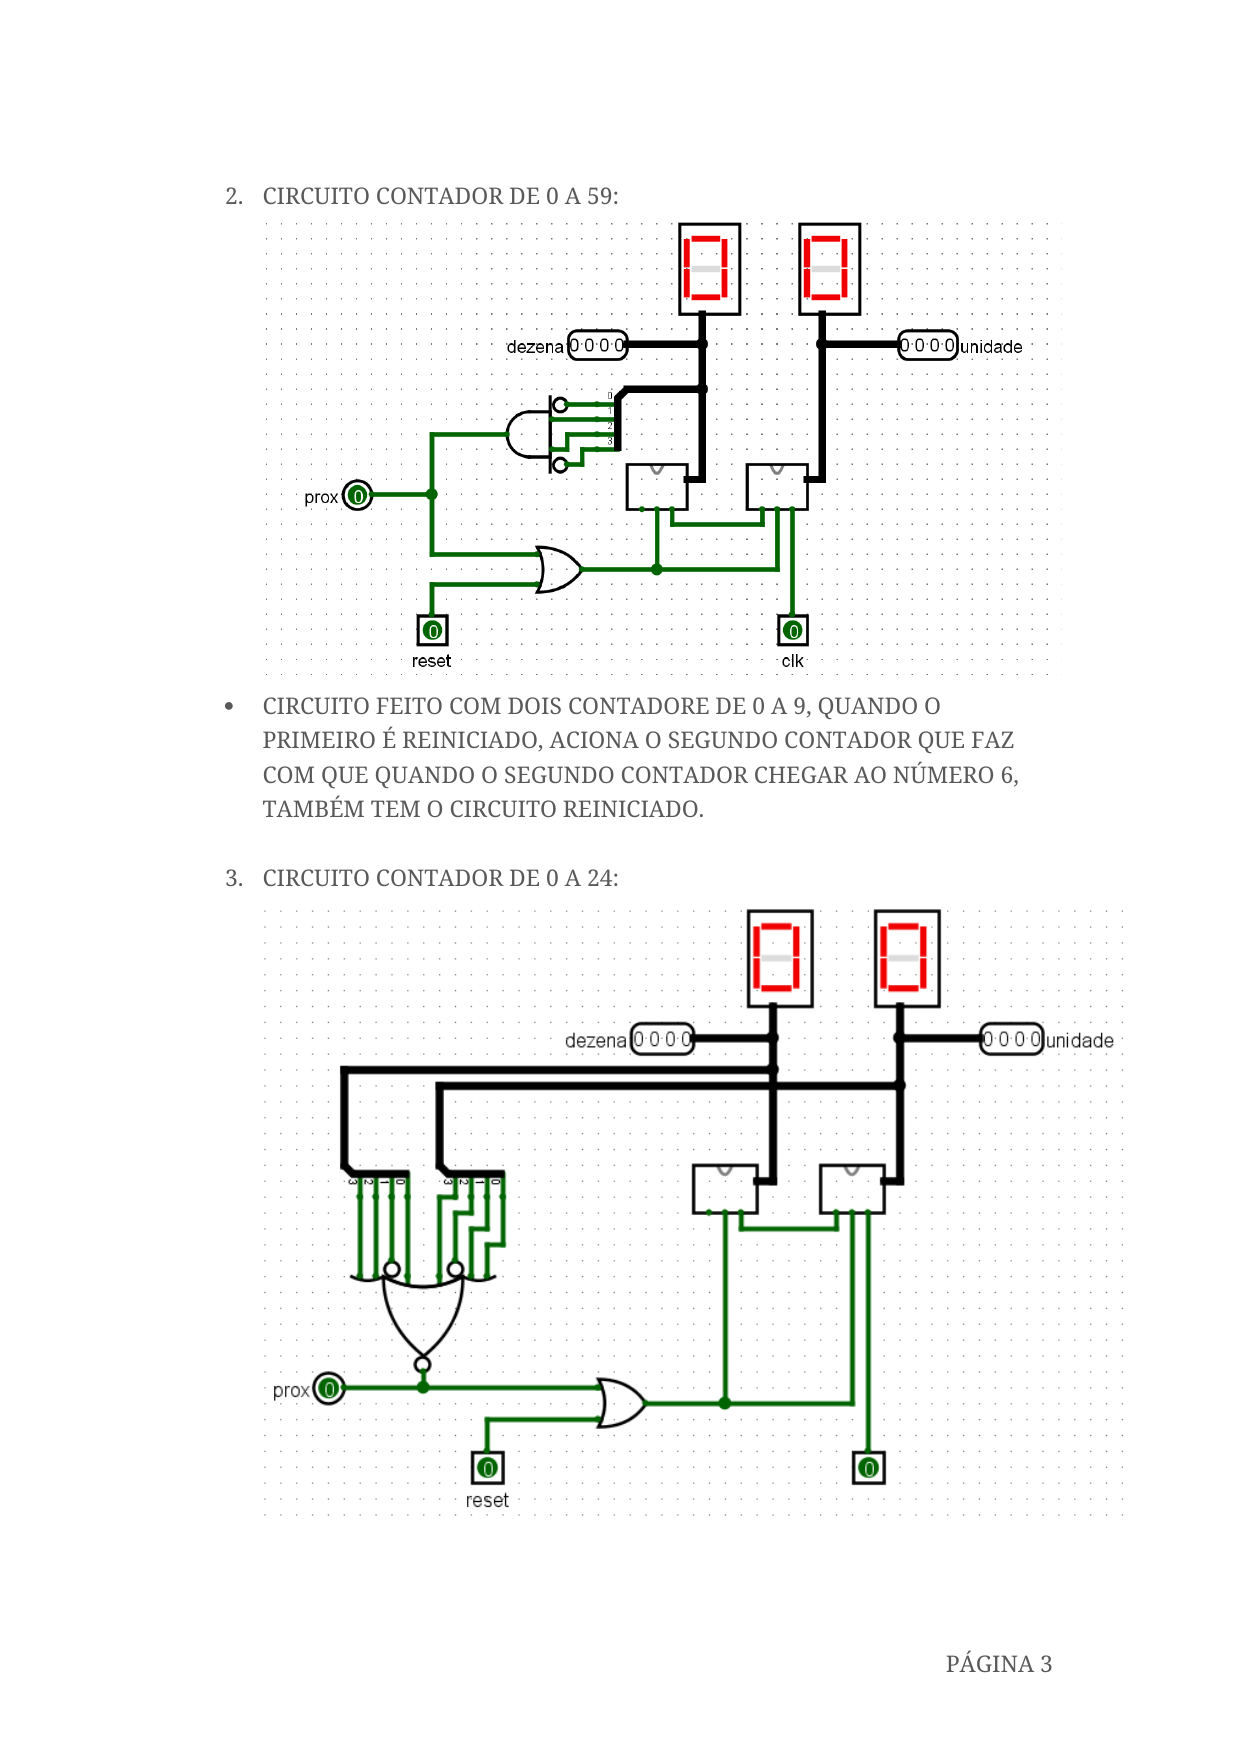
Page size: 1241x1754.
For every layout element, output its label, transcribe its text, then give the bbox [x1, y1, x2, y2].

picture [262, 214, 1062, 687]
list CIRCUITO FEITO COM DOIS CONTADORE DE 0 A 9, QUANDO O PRIMEIRO É REINICIADO, ACIONA O SEGUNDO CONTADOR QUE FAZ COM QUE QUANDO O SEGUNDO CONTADOR CHEGAR AO NÚMERO 6, TAMBÉM TEM O CIRCUITO REINICIADO. [225, 690, 1053, 824]
picture [262, 896, 1128, 1523]
